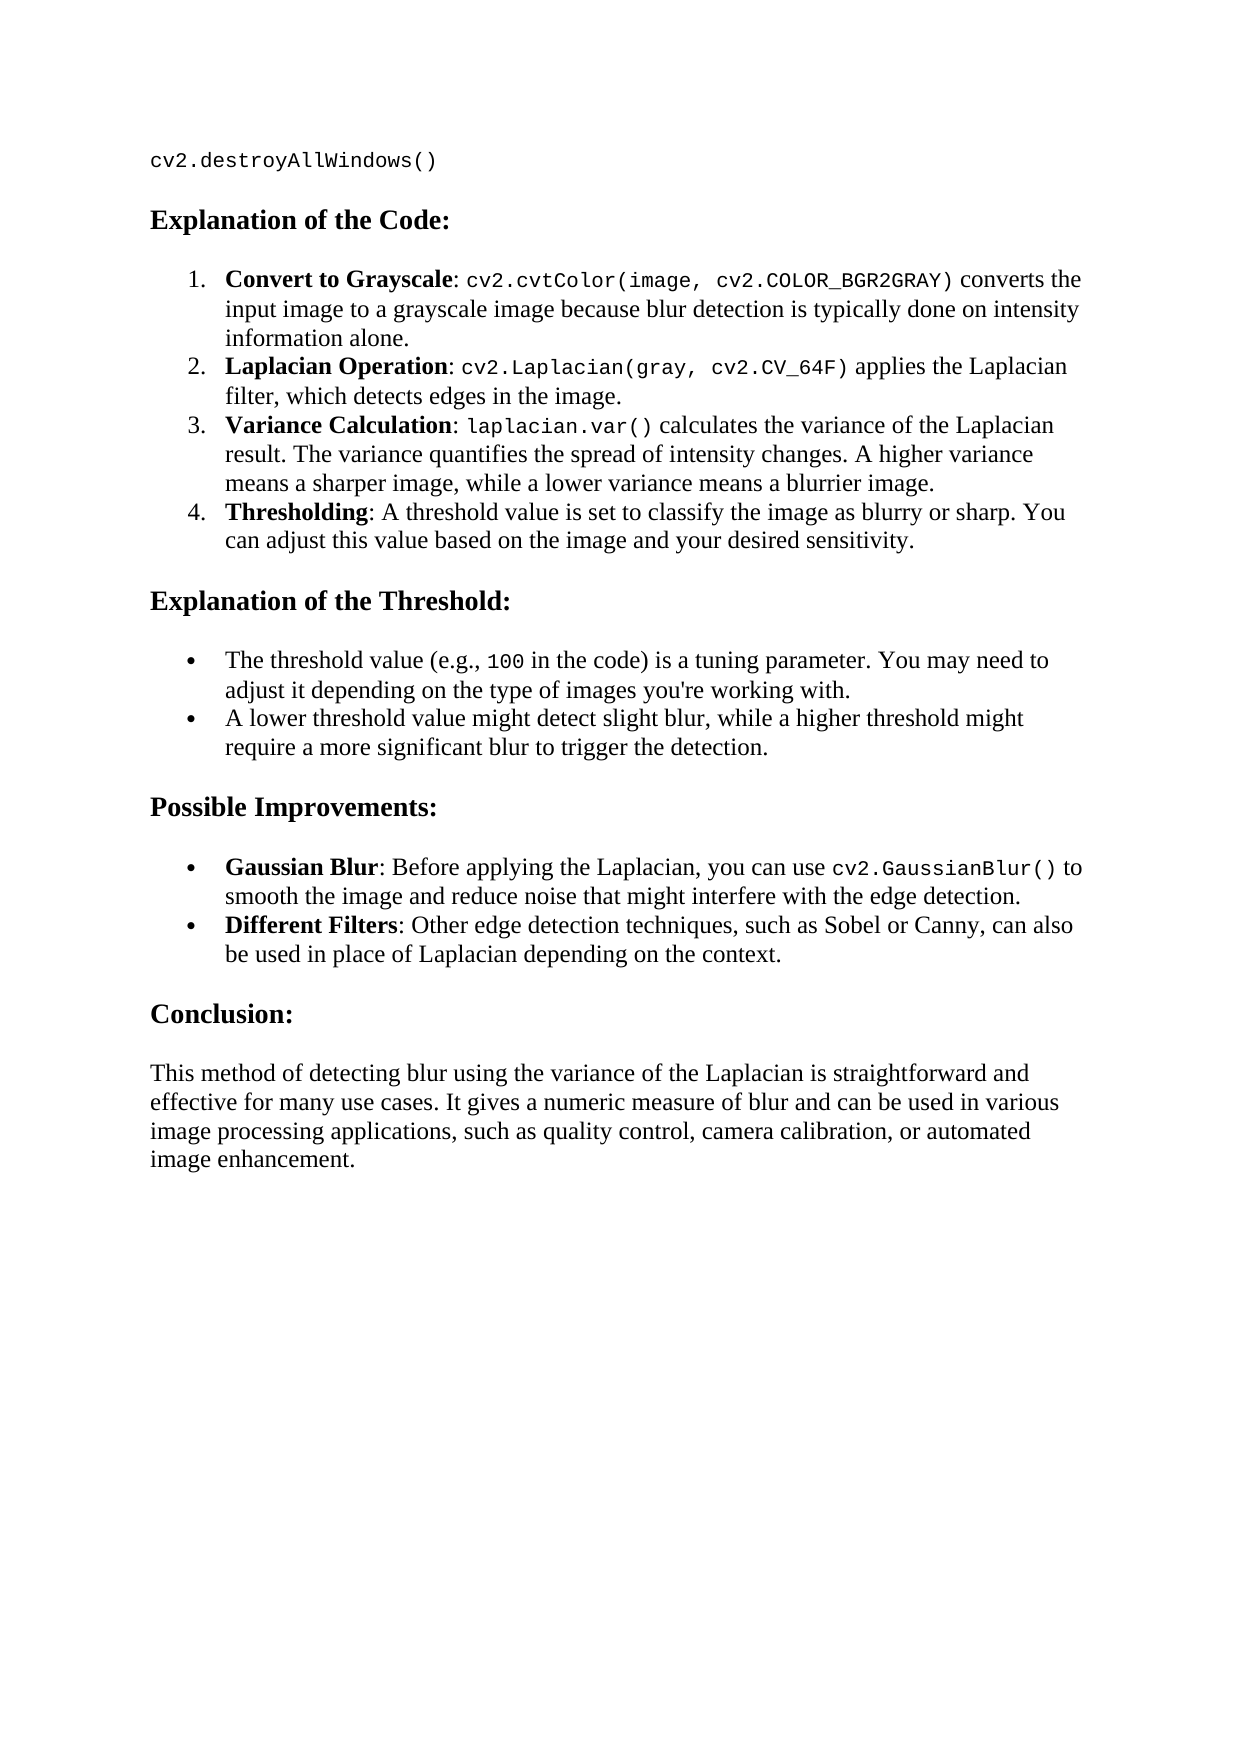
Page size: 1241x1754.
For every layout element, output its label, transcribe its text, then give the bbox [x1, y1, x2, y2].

text Explanation of the Code: [150, 203, 1090, 235]
text Possible Improvements: [150, 790, 1090, 822]
list Different Filters: Other edge detection techniques, such as Sobel or Canny, can also be used in place of Laplacian depending on the context. [187, 910, 1090, 967]
list Variance Calculation: laplacian.var() calculates the variance of the Laplacian result. The variance quantifies the spread of intensity changes. A higher variance means a sharper image, while a lower variance means a blurrier image. [187, 410, 1090, 497]
text cv2.destroyAllWindows() [150, 150, 1090, 174]
list Thresholding: A threshold value is set to classify the image as blurry or sharp. You can adjust this value based on the image and your desired sensitivity. [187, 497, 1090, 554]
list Convert to Grayscale: cv2.cvtColor(image, cv2.COLOR_BGR2GRAY) converts the input image to a grayscale image because blur detection is typically done on intensity information alone. [187, 264, 1090, 351]
list Gaussian Blur: Before applying the Laplacian, you can use cv2.GaussianBlur() to smooth the image and reduce noise that might interfere with the edge detection. [187, 852, 1090, 910]
text Conclusion: [150, 997, 1090, 1029]
list A lower threshold value might detect slight blur, while a higher threshold might require a more significant blur to trigger the detection. [187, 703, 1090, 761]
text This method of detecting blur using the variance of the Laplacian is straightforward and effective for many use cases. It gives a numeric measure of blur and can be used in various image processing applications, such as quality control, camera calibration, or automated image enhancement. [150, 1058, 1090, 1173]
text Explanation of the Threshold: [150, 583, 1090, 616]
list Laplacian Operation: cv2.Laplacian(gray, cv2.CV_64F) applies the Laplacian filter, which detects edges in the image. [187, 351, 1090, 410]
list The threshold value (e.g., 100 in the code) is a tuning parameter. You may need to adjust it depending on the type of images you're working with. [187, 645, 1090, 703]
